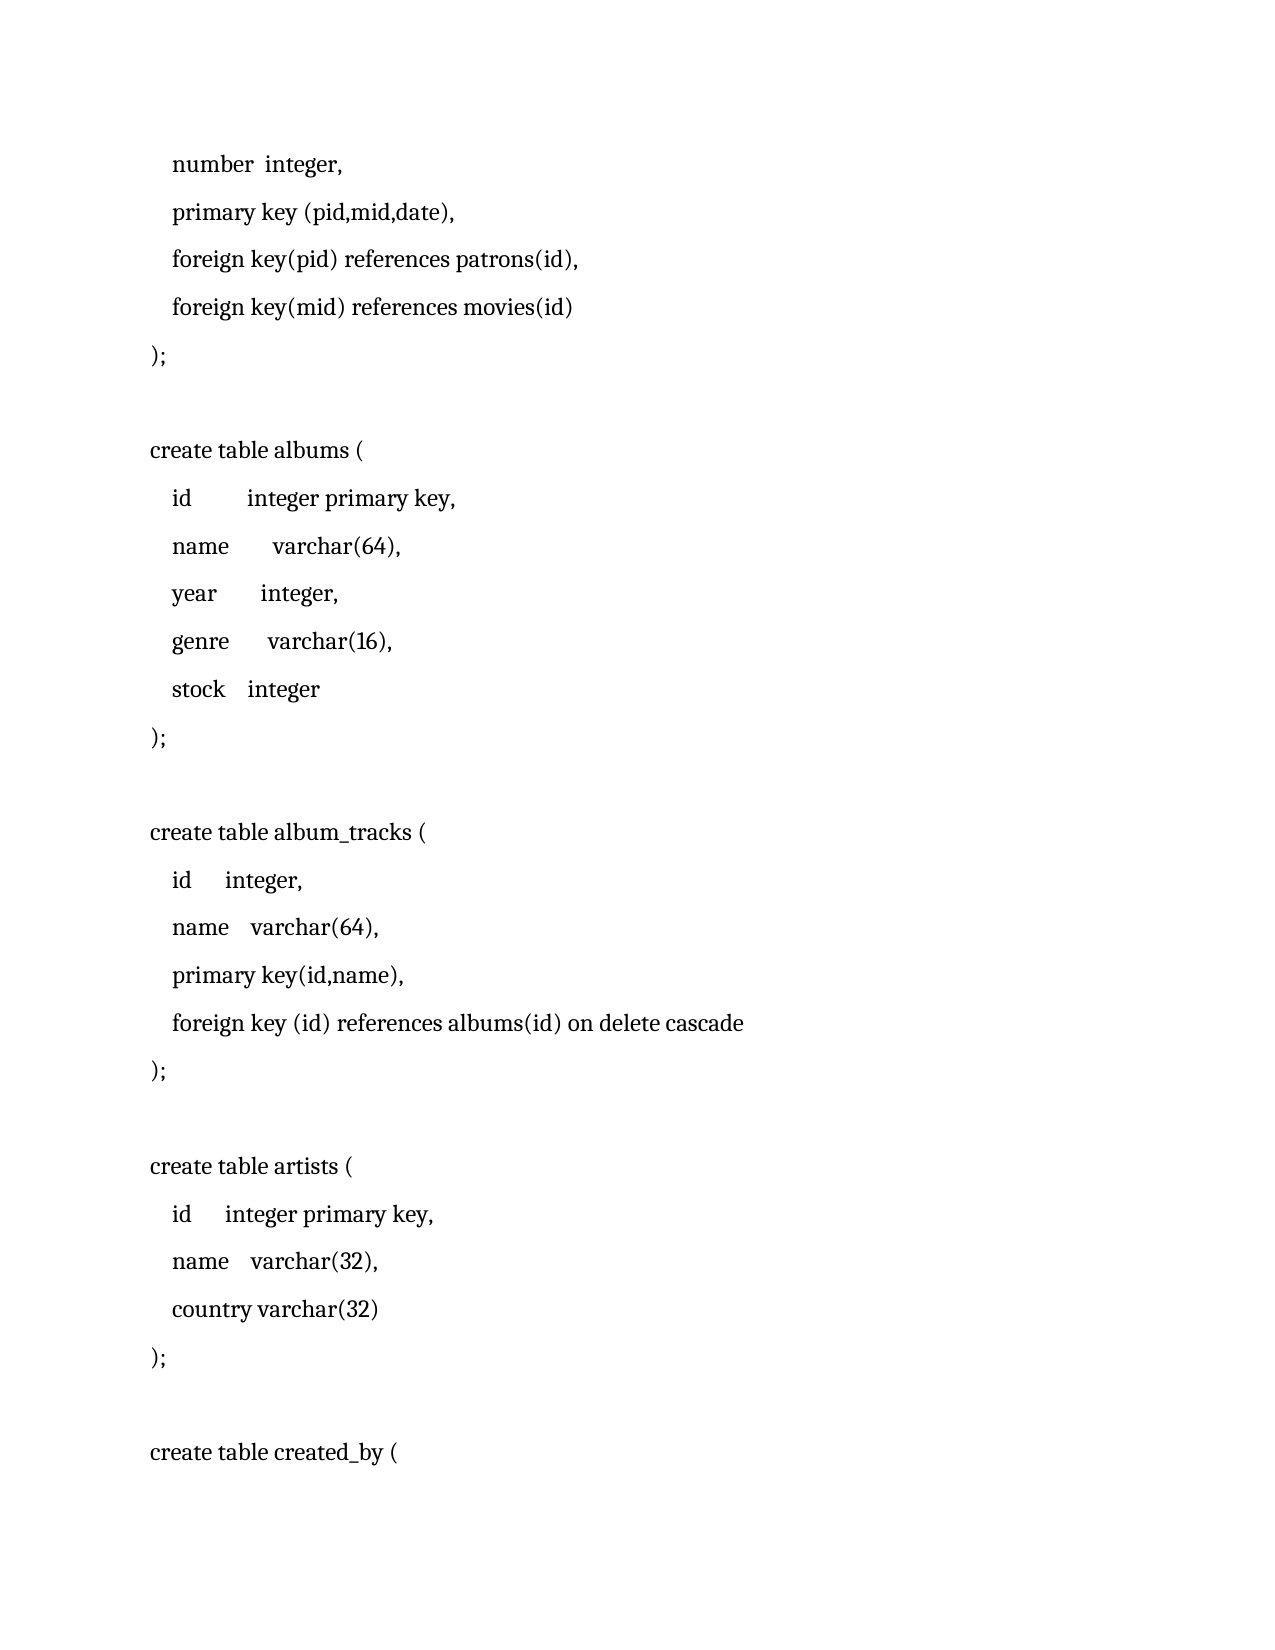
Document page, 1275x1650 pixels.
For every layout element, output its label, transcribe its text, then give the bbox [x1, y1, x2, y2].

text create table artists ( [150, 1152, 1125, 1181]
text ); [150, 341, 1125, 369]
text name varchar(64), [150, 532, 1125, 560]
text foreign key(mid) references movies(id) [150, 293, 1125, 322]
text name varchar(64), [150, 913, 1125, 942]
text foreign key (id) references albums(id) on delete cascade [150, 1009, 1125, 1037]
text create table album_tracks ( [150, 818, 1125, 847]
text ); [150, 1343, 1125, 1371]
text country varchar(32) [150, 1295, 1125, 1324]
text year integer, [150, 579, 1125, 608]
text create table created_by ( [150, 1438, 1125, 1467]
text ); [150, 722, 1125, 751]
text primary key(id,name), [150, 961, 1125, 990]
text primary key (pid,mid,date), [150, 198, 1125, 226]
text stock integer [150, 675, 1125, 703]
text name varchar(32), [150, 1247, 1125, 1276]
text number integer, [150, 150, 1125, 179]
text id integer, [150, 866, 1125, 894]
text id integer primary key, [150, 1199, 1125, 1228]
text create table albums ( [150, 436, 1125, 465]
text ); [150, 1056, 1125, 1085]
text foreign key(pid) references patrons(id), [150, 245, 1125, 274]
text genre varchar(16), [150, 627, 1125, 656]
text id integer primary key, [150, 484, 1125, 513]
